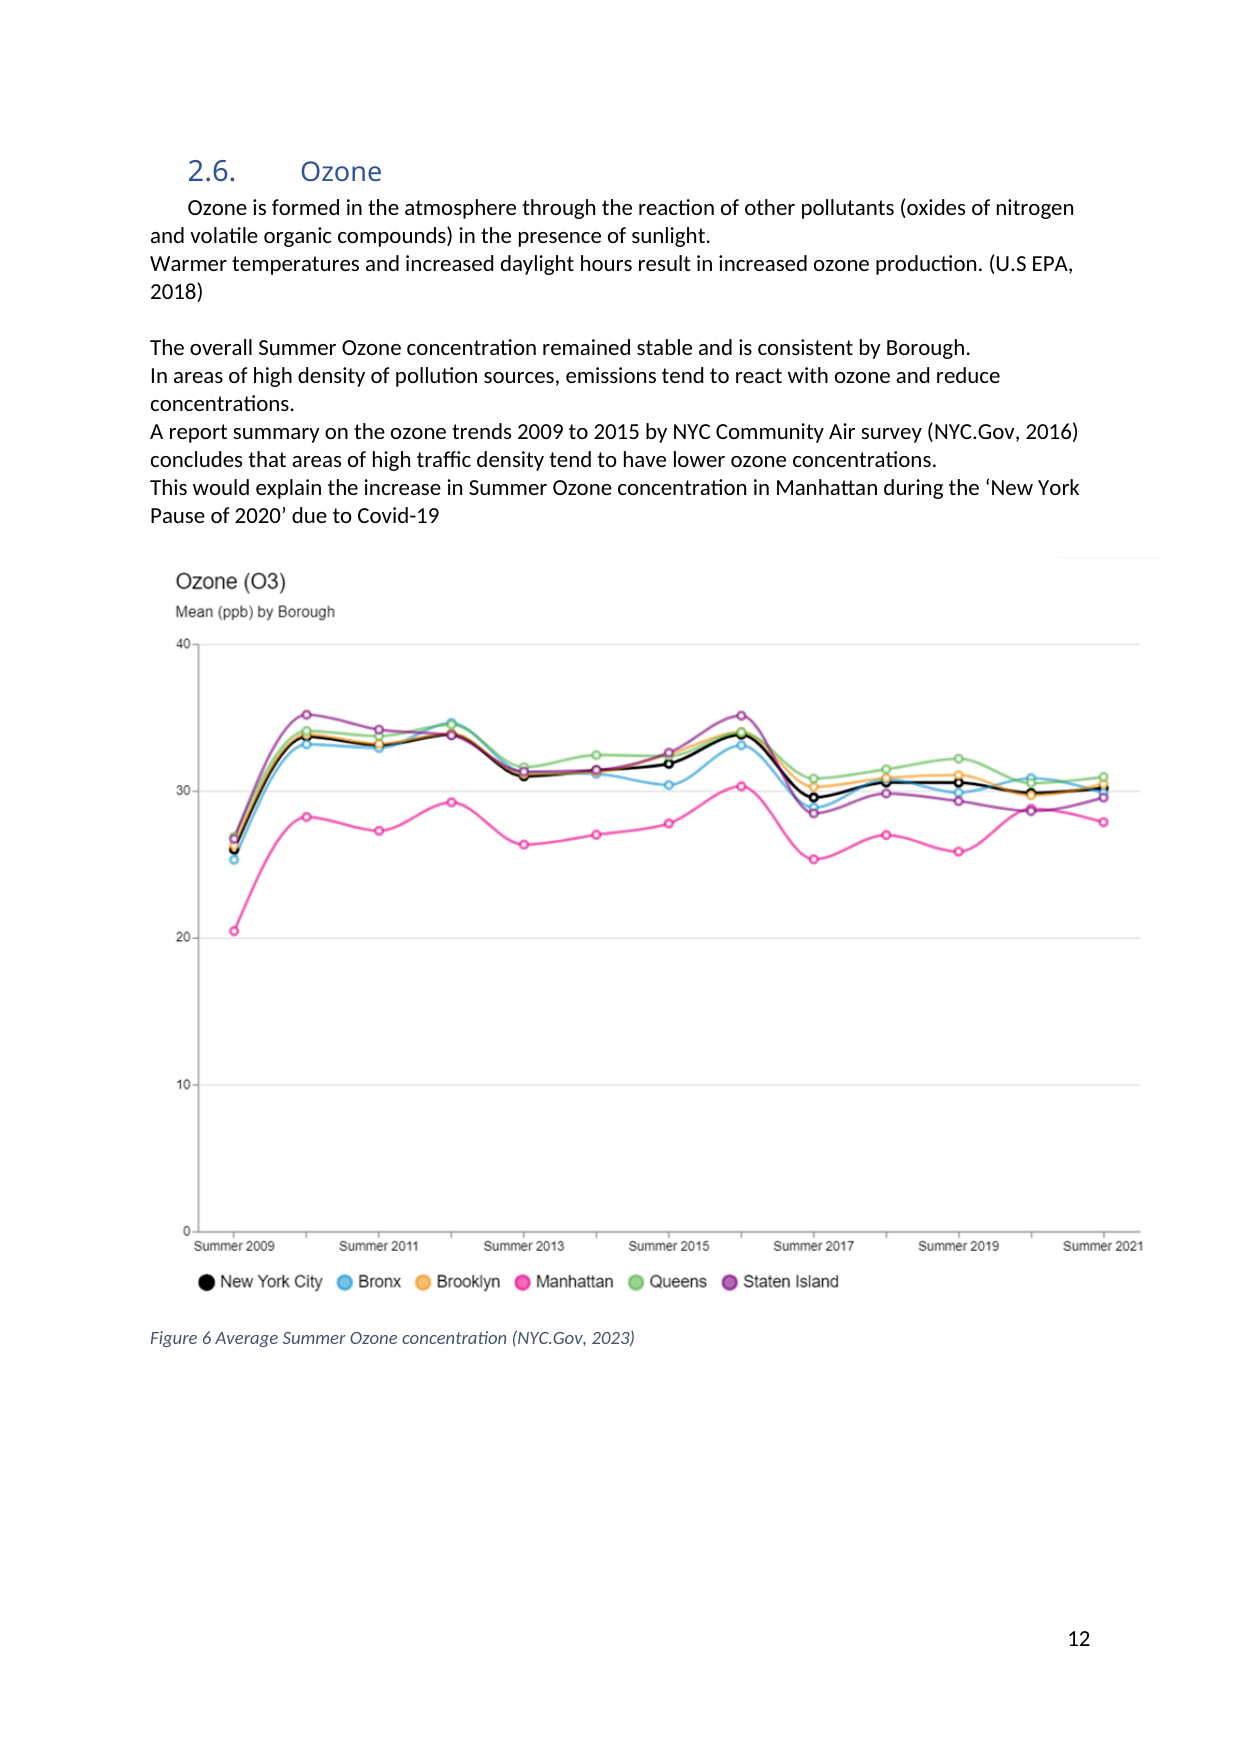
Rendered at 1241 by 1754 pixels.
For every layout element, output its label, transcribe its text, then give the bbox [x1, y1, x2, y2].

text Ozone is formed in the atmosphere through the reaction of other pollutants (oxides of nitrogen and volatile organic compounds) in the presence of sunlight. [150, 193, 1090, 249]
subtitle Ozone [187, 150, 1090, 190]
text This would explain the increase in Summer Ozone concentration in Manhattan during the ‘New York Pause of 2020’ due to Covid-19 [150, 473, 1090, 529]
text Warmer temperatures and increased daylight hours result in increased ozone production. (U.S EPA, 2018) [150, 249, 1090, 305]
text The overall Summer Ozone concentration remained stable and is consistent by Borough. [150, 333, 1090, 361]
picture [150, 557, 1159, 1308]
text A report summary on the ozone trends 2009 to 2015 by NYC Community Air survey (NYC.Gov, 2016) concludes that areas of high traffic density tend to have lower ozone concentrations. [150, 417, 1090, 473]
text Figure 6 Average Summer Ozone concentration (NYC.Gov, 2023) [150, 1326, 1090, 1349]
text In areas of high density of pollution sources, emissions tend to react with ozone and reduce concentrations. [150, 361, 1090, 417]
